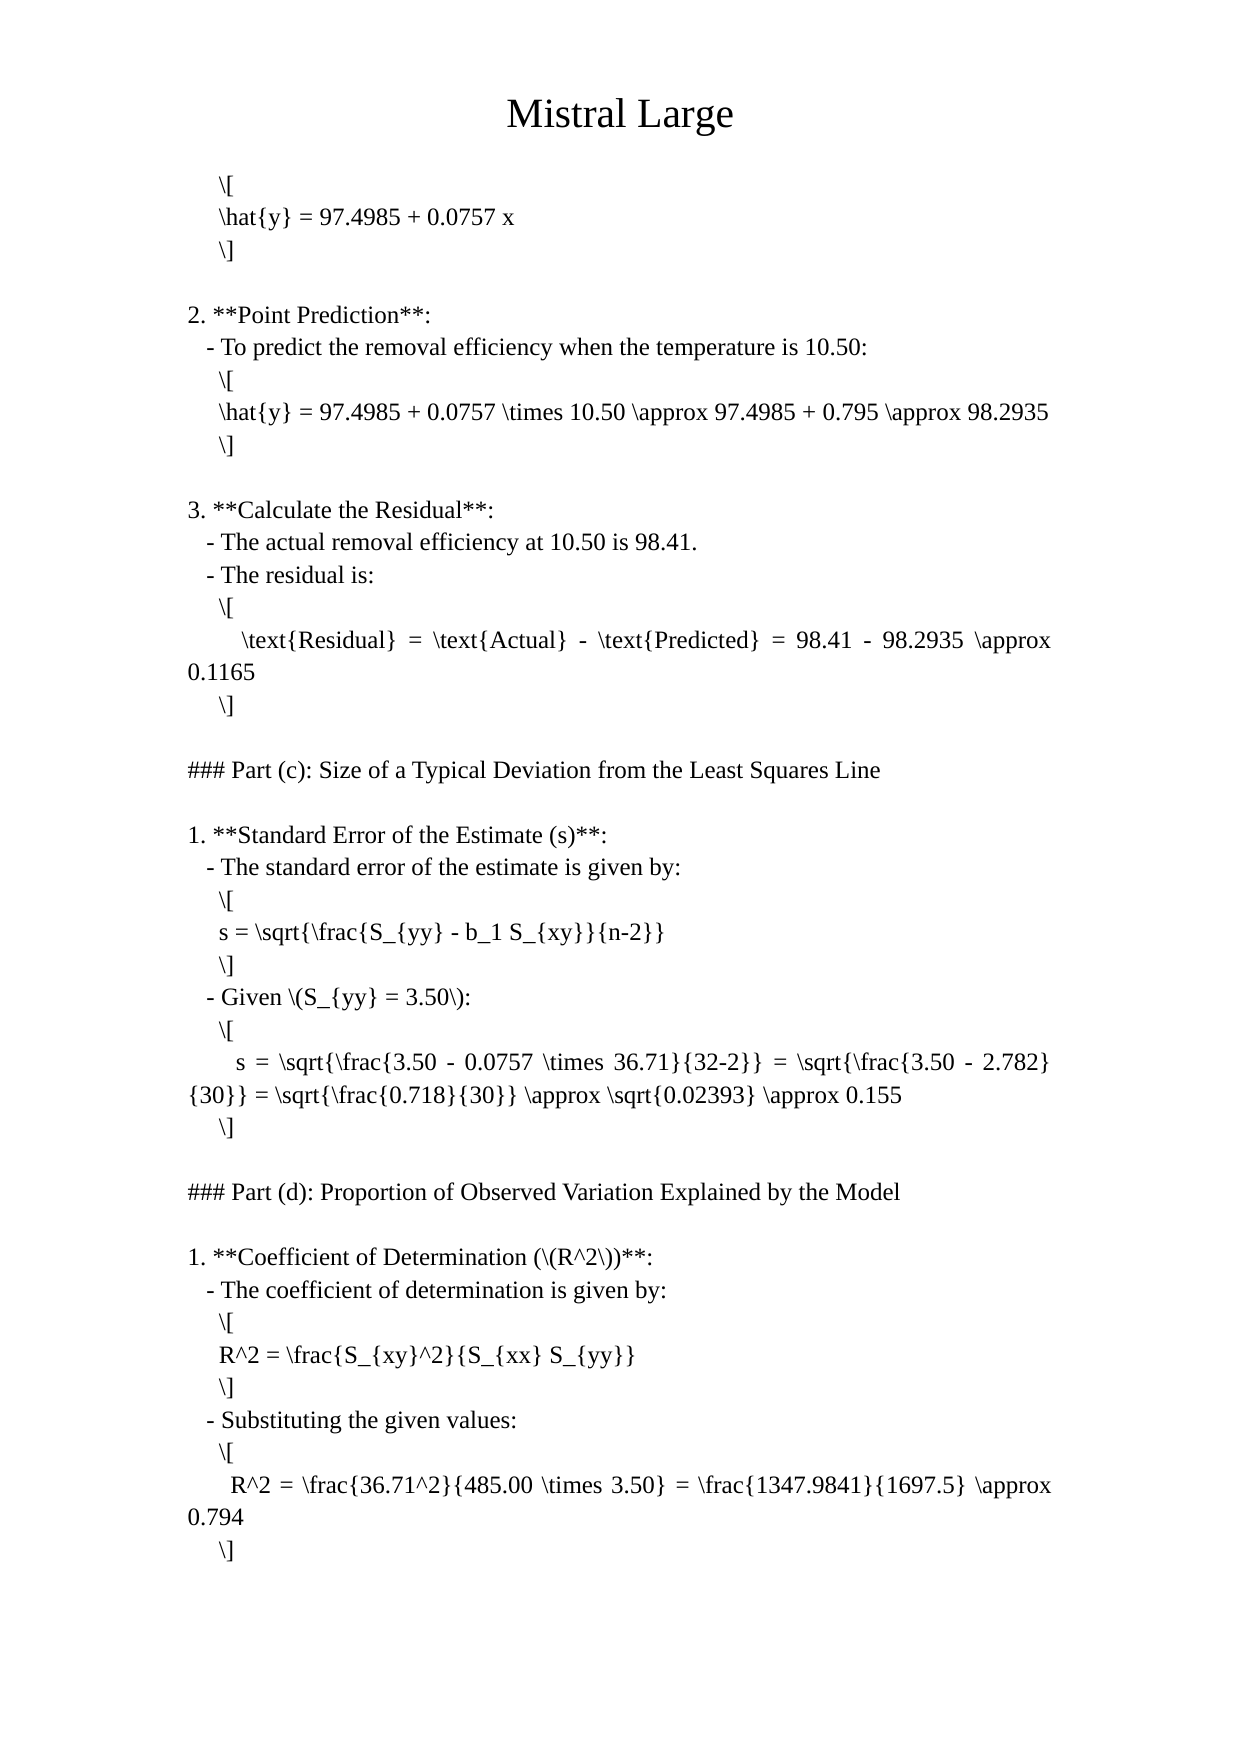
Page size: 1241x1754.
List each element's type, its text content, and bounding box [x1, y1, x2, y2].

text - The standard error of the estimate is given by: [187, 851, 1053, 883]
text \[ [187, 168, 1053, 201]
text \] [187, 1371, 1053, 1403]
text \[ [187, 883, 1053, 916]
text \] [187, 948, 1053, 981]
text \[ [187, 1013, 1053, 1046]
text 2. **Point Prediction**: [187, 298, 1053, 331]
text - Given \(S_{yy} = 3.50\): [187, 981, 1053, 1013]
text \hat{y} = 97.4985 + 0.0757 \times 10.50 \approx 97.4985 + 0.795 \approx 98.2935 [187, 396, 1053, 428]
text 1. **Standard Error of the Estimate (s)**: [187, 818, 1053, 851]
text \] [187, 1111, 1053, 1143]
text s = \sqrt{\frac{S_{yy} - b_1 S_{xy}}{n-2}} [187, 916, 1053, 948]
text 3. **Calculate the Residual**: [187, 493, 1053, 526]
text \[ [187, 363, 1053, 396]
text - The coefficient of determination is given by: [187, 1273, 1053, 1306]
text \hat{y} = 97.4985 + 0.0757 x [187, 201, 1053, 233]
text s = \sqrt{\frac{3.50 - 0.0757 \times 36.71}{32-2}} = \sqrt{\frac{3.50 - 2.782}{30}} = \sqrt{\frac{0.718}{30}} \approx \sqrt{0.02393} \approx 0.155 [187, 1046, 1053, 1111]
text - The residual is: [187, 558, 1053, 591]
text ### Part (d): Proportion of Observed Variation Explained by the Model [187, 1176, 1053, 1208]
text ### Part (c): Size of a Typical Deviation from the Least Squares Line [187, 753, 1053, 786]
text \] [187, 233, 1053, 266]
text - The actual removal efficiency at 10.50 is 98.41. [187, 526, 1053, 558]
text \text{Residual} = \text{Actual} - \text{Predicted} = 98.41 - 98.2935 \approx 0.1165 [187, 623, 1053, 688]
text 1. **Coefficient of Determination (\(R^2\))**: [187, 1241, 1053, 1273]
text - To predict the removal efficiency when the temperature is 10.50: [187, 331, 1053, 363]
text R^2 = \frac{S_{xy}^2}{S_{xx} S_{yy}} [187, 1338, 1053, 1371]
text \] [187, 428, 1053, 461]
text R^2 = \frac{36.71^2}{485.00 \times 3.50} = \frac{1347.9841}{1697.5} \approx 0.794 [187, 1468, 1053, 1533]
text \] [187, 1533, 1053, 1566]
text \[ [187, 1306, 1053, 1338]
text \[ [187, 591, 1053, 623]
text \[ [187, 1436, 1053, 1468]
text \] [187, 688, 1053, 721]
text - Substituting the given values: [187, 1403, 1053, 1436]
